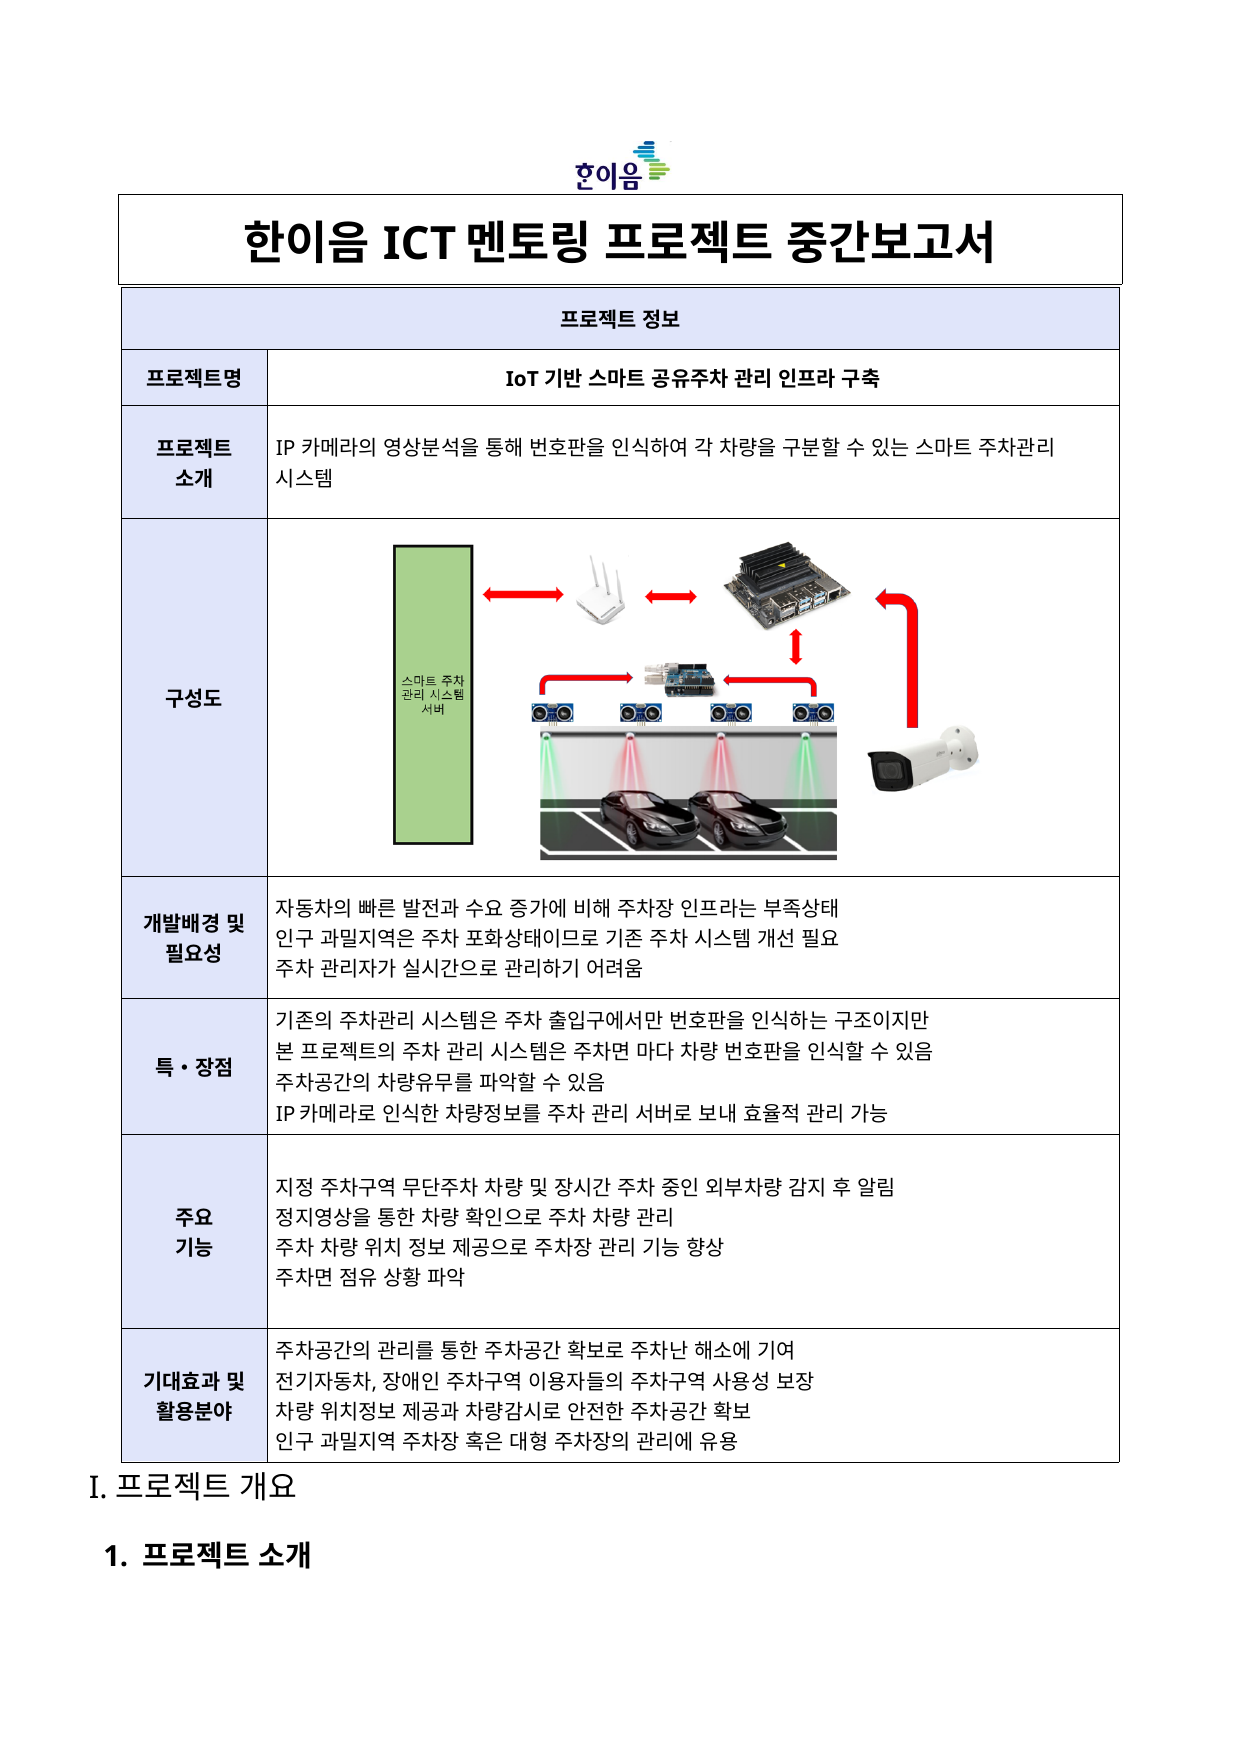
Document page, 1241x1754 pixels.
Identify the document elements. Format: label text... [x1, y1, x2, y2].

table_cell 주요 기능 [122, 1135, 267, 1328]
table_cell 개발배경 및 필요성 [122, 877, 267, 998]
table_cell [268, 519, 1119, 876]
list 프로젝트 소개 [103, 1532, 1152, 1574]
table_header 프로젝트 정보 [122, 288, 1119, 349]
text I. 프로젝트 개요 [88, 1462, 1152, 1507]
table_cell 기존의 주차관리 시스템은 주차 출입구에서만 번호판을 인식하는 구조이지만 본 프로젝트의 주차 관리 시스템은 주차면 마다 차량 번호판을 인식할 수 있음 주차공간의 차량유무를 파악할 수 있음 IP카메라로 인식한 차량정보를 주차 관리 서버로 보내 효율적 관리 가능 [268, 999, 1119, 1134]
table_header 한이음 ICT멘토링 프로젝트 중간보고서 [119, 195, 1122, 284]
table_cell 프로젝트명 [122, 350, 267, 405]
table_cell 자동차의 빠른 발전과 수요 증가에 비해 주차장 인프라는 부족상태 인구 과밀지역은 주차 포화상태이므로 기존 주차 시스템 개선 필요 주차 관리자가 실시간으로 관리하기 어려움 [268, 877, 1119, 998]
table_cell 구성도 [122, 519, 267, 876]
table_cell 주차공간의 관리를 통한 주차공간 확보로 주차난 해소에 기여 전기자동차, 장애인 주차구역 이용자들의 주차구역 사용성 보장 차량 위치정보 제공과 차량감시로 안전한 주차공간 확보 인구 과밀지역 주차장 혹은 대형 주차장의 관리에 유용 [268, 1329, 1119, 1461]
table_cell IP 카메라의 영상분석을 통해 번호판을 인식하여 각 차량을 구분할 수 있는 스마트 주차관리 시스템 [268, 406, 1119, 518]
table_cell 프로젝트 소개 [122, 406, 267, 518]
table_cell IoT 기반 스마트 공유주차 관리 인프라 구축 [268, 350, 1119, 405]
picture [568, 141, 672, 194]
table_cell 특・장점 [122, 999, 267, 1134]
picture [389, 524, 996, 871]
table_cell 지정 주차구역 무단주차 차량 및 장시간 주차 중인 외부차량 감지 후 알림 정지영상을 통한 차량 확인으로 주차 차량 관리 주차 차량 위치 정보 제공으로 주차장 관리 기능 향상 주차면 점유 상황 파악 [268, 1135, 1119, 1328]
table_cell 기대효과 및 활용분야 [122, 1329, 267, 1461]
